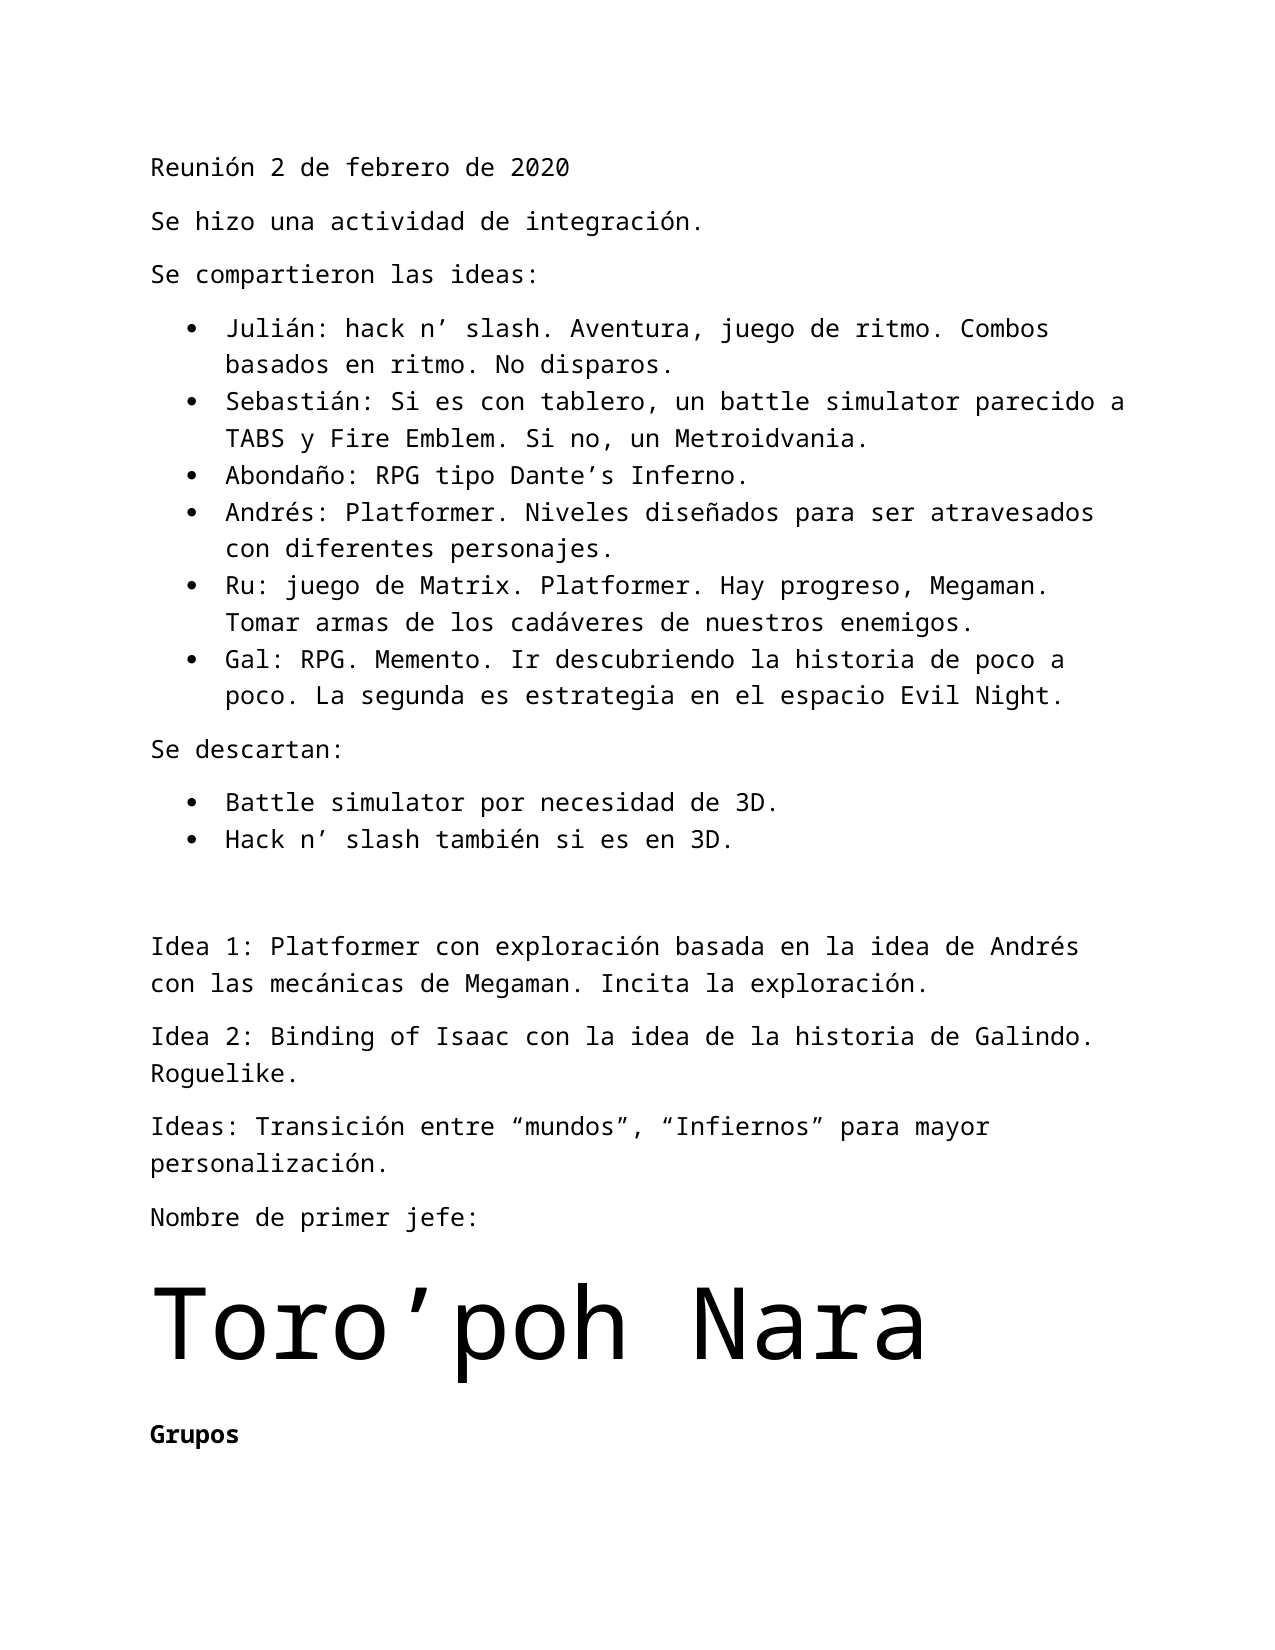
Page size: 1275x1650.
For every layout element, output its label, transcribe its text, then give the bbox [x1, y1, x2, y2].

text Se compartieron las ideas: [150, 257, 1125, 291]
list Ru: juego de Matrix. Platformer. Hay progreso, Megaman. Tomar armas de los cadáveres de nuestros enemigos. [187, 568, 1125, 638]
text Reunión 2 de febrero de 2020 [150, 150, 1125, 184]
text Nombre de primer jefe: [150, 1199, 1125, 1233]
list Sebastián: Si es con tablero, un battle simulator parecido a TABS y Fire Emblem. Si no, un Metroidvania. [187, 384, 1125, 455]
list Andrés: Platformer. Niveles diseñados para ser atravesados con diferentes personajes. [187, 494, 1125, 565]
text Idea 2: Binding of Isaac con la idea de la historia de Galindo. Roguelike. [150, 1019, 1125, 1089]
text Se descartan: [150, 731, 1125, 766]
text Ideas: Transición entre “mundos”, “Infiernos” para mayor personalización. [150, 1109, 1125, 1180]
text Se hizo una actividad de integración. [150, 203, 1125, 237]
list Hack n’ slash también si es en 3D. [187, 822, 1125, 856]
list Julián: hack n’ slash. Aventura, juego de ritmo. Combos basados en ritmo. No disparos. [187, 310, 1125, 381]
text Idea 1: Platformer con exploración basada en la idea de Andrés con las mecánicas de Megaman. Incita la exploración. [150, 928, 1125, 999]
list Abondaño: RPG tipo Dante’s Inferno. [187, 457, 1125, 491]
text Toro’poh Nara [150, 1253, 1125, 1389]
list Battle simulator por necesidad de 3D. [187, 785, 1125, 819]
list Gal: RPG. Memento. Ir descubriendo la historia de poco a poco. La segunda es estrategia en el espacio Evil Night. [187, 641, 1125, 712]
text Grupos [150, 1416, 1125, 1450]
